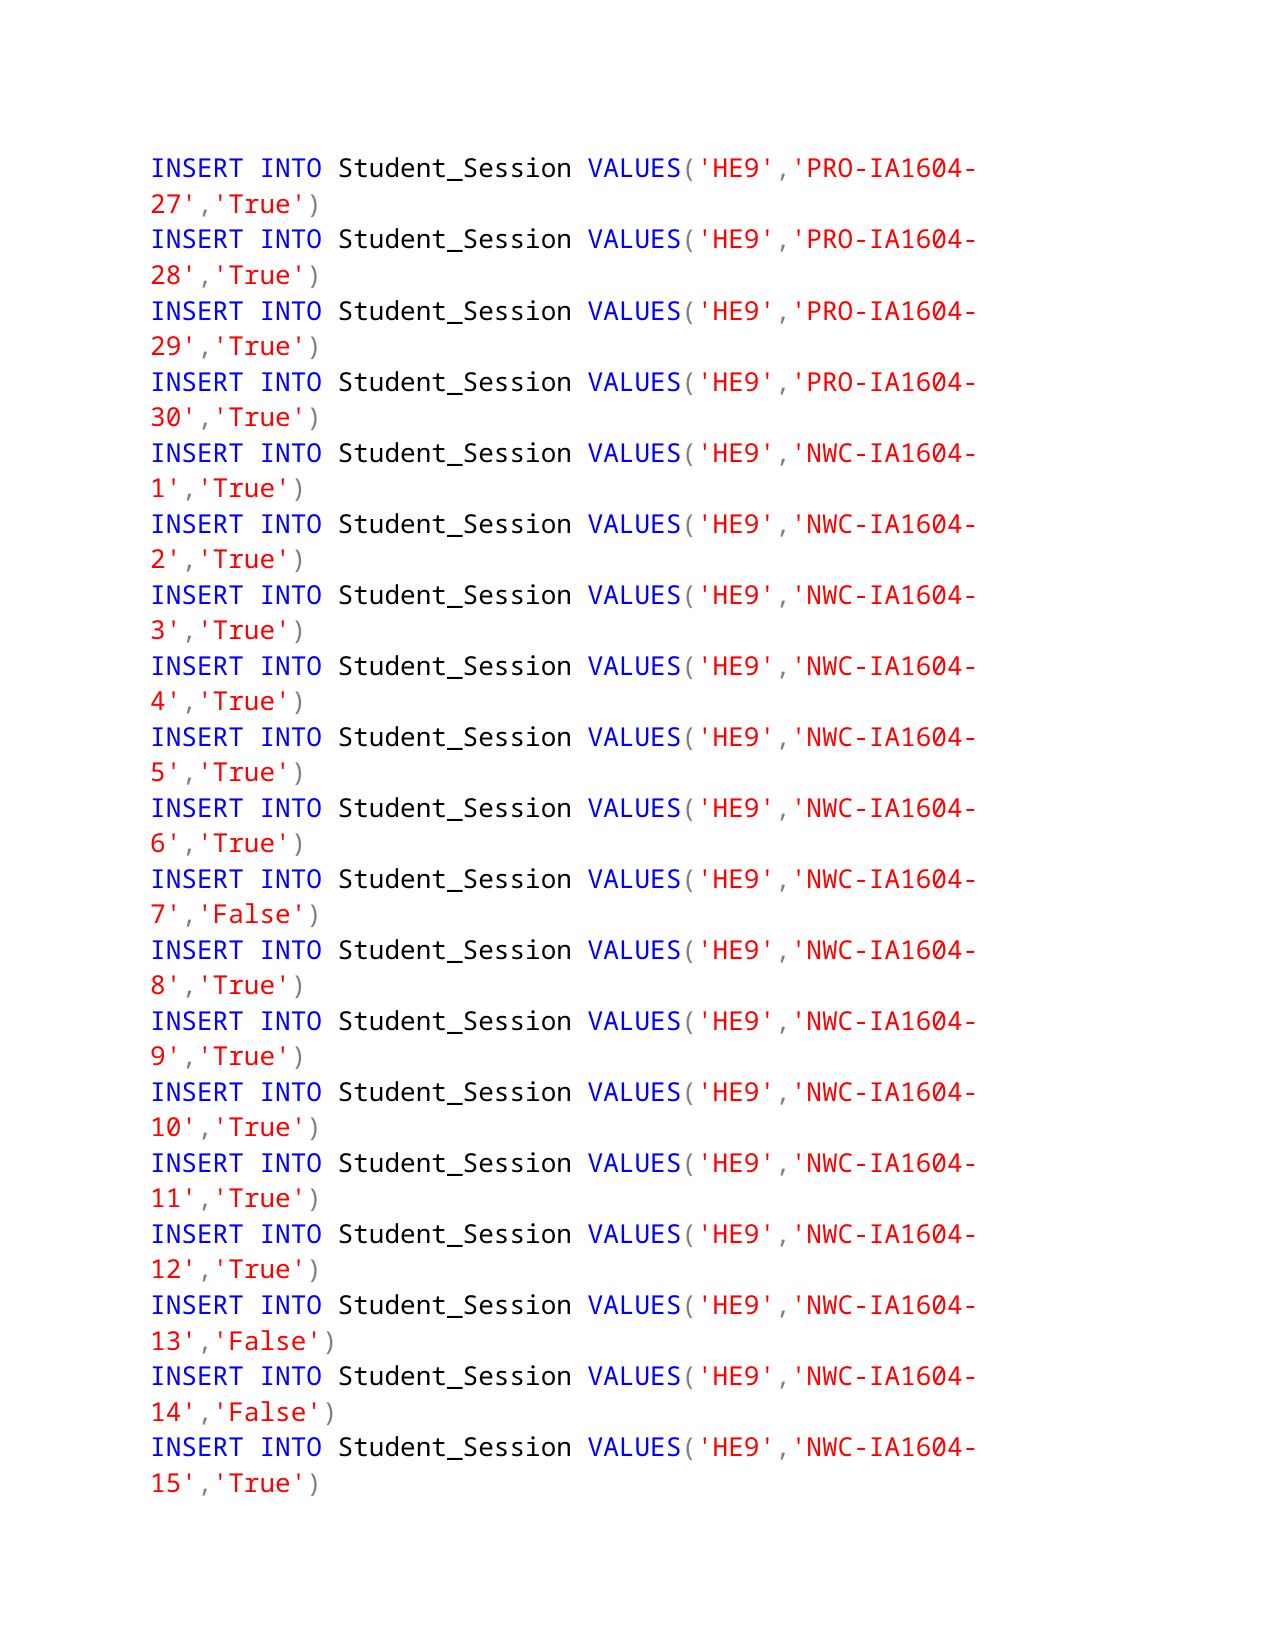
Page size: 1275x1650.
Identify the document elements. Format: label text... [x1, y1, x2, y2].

text INSERT INTO Student_Session VALUES('HE9','NWC-IA1604-4','True') [150, 647, 1125, 718]
text INSERT INTO Student_Session VALUES('HE9','PRO-IA1604-29','True') [150, 292, 1125, 363]
text INSERT INTO Student_Session VALUES('HE9','PRO-IA1604-30','True') [150, 363, 1125, 434]
text INSERT INTO Student_Session VALUES('HE9','NWC-IA1604-10','True') [150, 1073, 1125, 1144]
text INSERT INTO Student_Session VALUES('HE9','NWC-IA1604-11','True') [150, 1144, 1125, 1216]
text INSERT INTO Student_Session VALUES('HE9','NWC-IA1604-7','False') [150, 860, 1125, 931]
text INSERT INTO Student_Session VALUES('HE9','NWC-IA1604-8','True') [150, 931, 1125, 1002]
text INSERT INTO Student_Session VALUES('HE9','NWC-IA1604-2','True') [150, 505, 1125, 576]
text INSERT INTO Student_Session VALUES('HE9','NWC-IA1604-13','False') [150, 1287, 1125, 1358]
text INSERT INTO Student_Session VALUES('HE9','PRO-IA1604-27','True') [150, 150, 1125, 221]
text INSERT INTO Student_Session VALUES('HE9','NWC-IA1604-5','True') [150, 718, 1125, 789]
text INSERT INTO Student_Session VALUES('HE9','NWC-IA1604-1','True') [150, 434, 1125, 505]
text INSERT INTO Student_Session VALUES('HE9','NWC-IA1604-3','True') [150, 576, 1125, 647]
text INSERT INTO Student_Session VALUES('HE9','NWC-IA1604-6','True') [150, 789, 1125, 860]
text INSERT INTO Student_Session VALUES('HE9','NWC-IA1604-9','True') [150, 1002, 1125, 1073]
text INSERT INTO Student_Session VALUES('HE9','NWC-IA1604-14','False') [150, 1358, 1125, 1429]
text INSERT INTO Student_Session VALUES('HE9','NWC-IA1604-15','True') [150, 1429, 1125, 1500]
text INSERT INTO Student_Session VALUES('HE9','NWC-IA1604-12','True') [150, 1216, 1125, 1287]
text INSERT INTO Student_Session VALUES('HE9','PRO-IA1604-28','True') [150, 221, 1125, 292]
